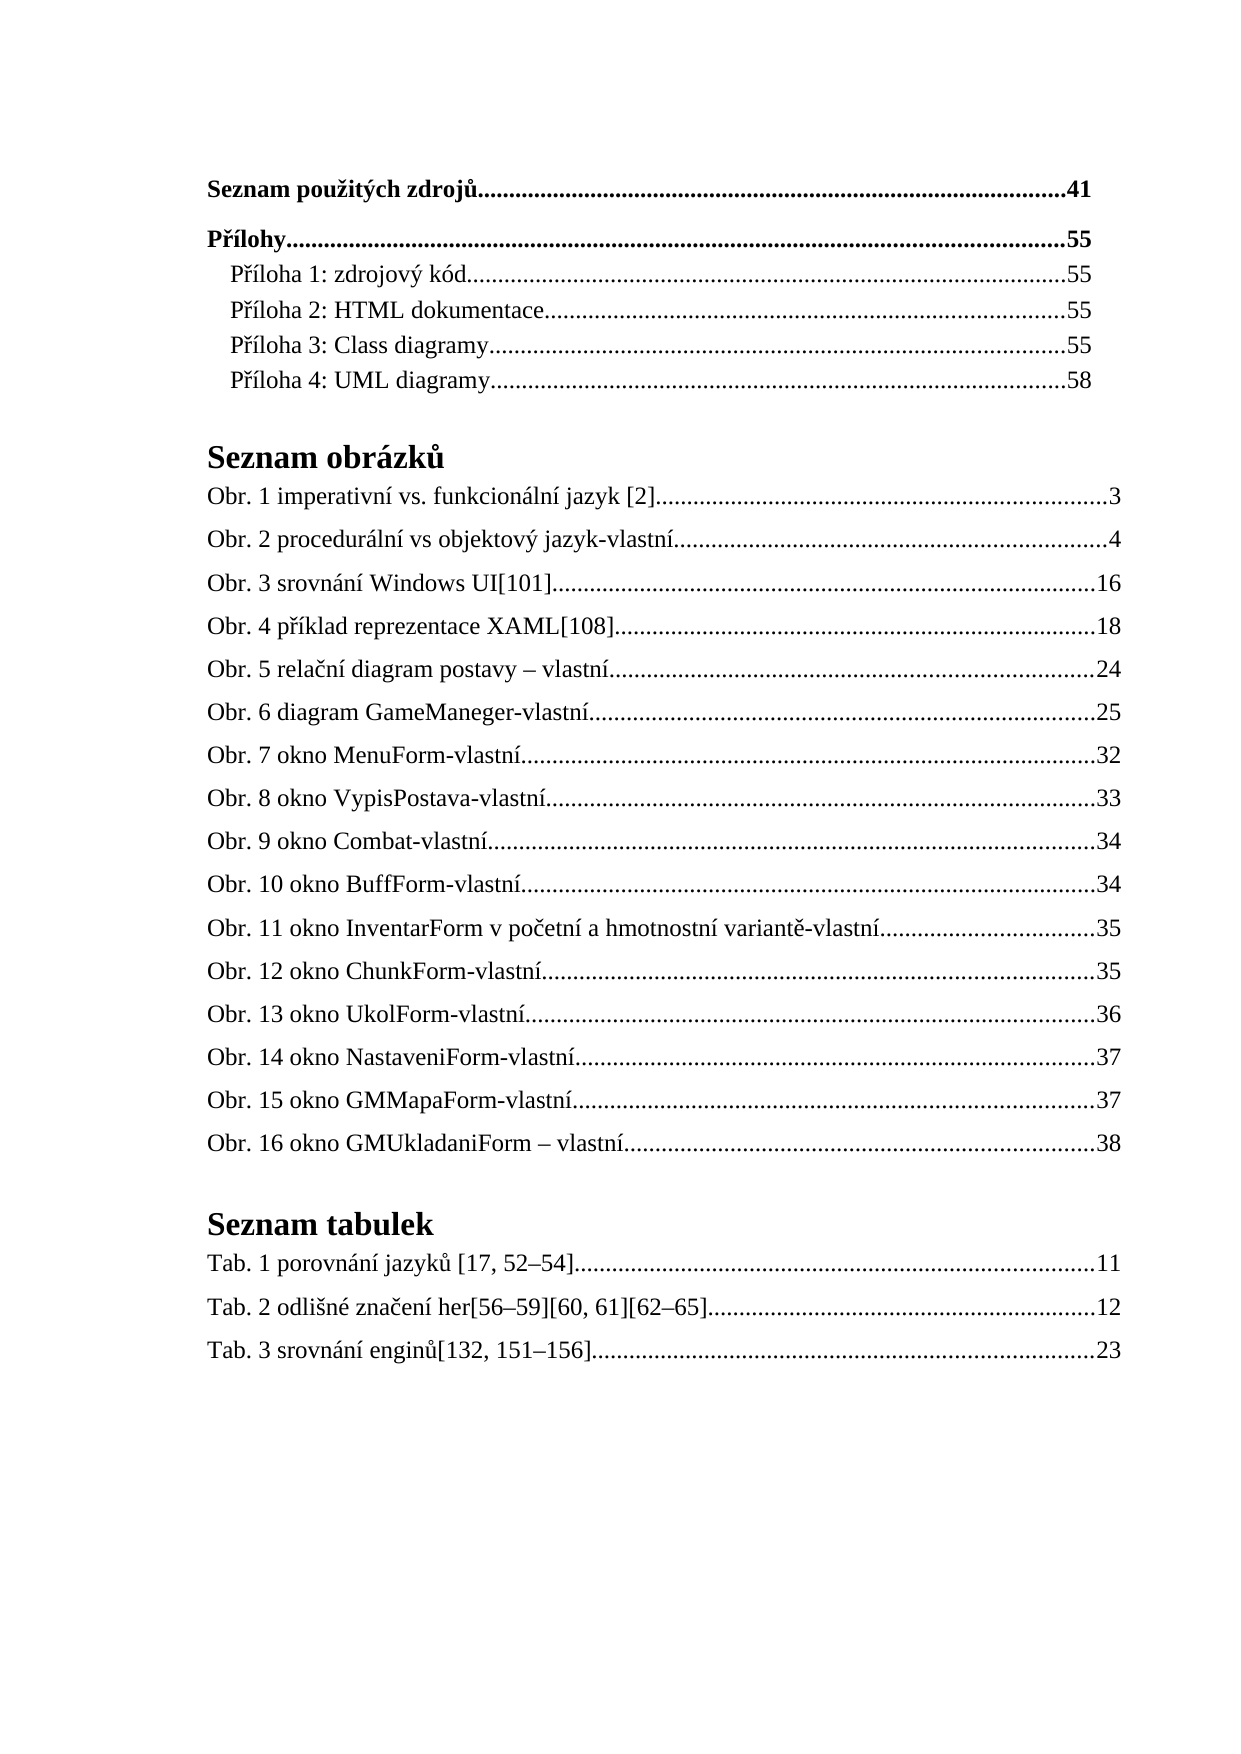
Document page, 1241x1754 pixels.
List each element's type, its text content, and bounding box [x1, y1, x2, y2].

text Obr. 8 okno VypisPostava-vlastní 33 [207, 783, 1122, 812]
text Přílohy 55 [207, 227, 1122, 252]
text Seznam tabulek [207, 1204, 1122, 1243]
text Obr. 13 okno UkolForm-vlastní 36 [207, 999, 1122, 1028]
text Tab. 3 srovnání enginů[132, 151–156] 23 [207, 1335, 1122, 1363]
text Obr. 15 okno GMMapaForm-vlastní 37 [207, 1085, 1122, 1114]
text Obr. 14 okno NastaveniForm-vlastní 37 [207, 1042, 1122, 1071]
text Obr. 4 příklad reprezentace XAML[108] 18 [207, 611, 1122, 639]
text Obr. 9 okno Combat-vlastní 34 [207, 826, 1122, 855]
text Obr. 3 srovnání Windows UI[101] 16 [207, 568, 1122, 596]
text Obr. 7 okno MenuForm-vlastní 32 [207, 740, 1122, 769]
text Příloha 1: zdrojový kód 55 [230, 263, 1122, 288]
text Obr. 5 relační diagram postavy – vlastní 24 [207, 654, 1122, 683]
text Obr. 16 okno GMUkladaniForm – vlastní 38 [207, 1128, 1122, 1157]
text Seznam obrázků [207, 437, 1122, 476]
text Příloha 4: UML diagramy 58 [230, 369, 1122, 394]
text Tab. 1 porovnání jazyků [17, 52–54] 11 [207, 1248, 1122, 1277]
text Příloha 3: Class diagramy 55 [230, 333, 1122, 358]
text Obr. 10 okno BuffForm-vlastní 34 [207, 869, 1122, 898]
text Seznam použitých zdrojů 41 [207, 177, 1122, 202]
text Příloha 2: HTML dokumentace 55 [230, 298, 1122, 323]
text Obr. 1 imperativní vs. funkcionální jazyk [2] 3 [207, 481, 1122, 510]
text Obr. 12 okno ChunkForm-vlastní 35 [207, 956, 1122, 984]
text Obr. 2 procedurální vs objektový jazyk-vlastní 4 [207, 524, 1122, 553]
text Obr. 6 diagram GameManeger-vlastní 25 [207, 697, 1122, 726]
text Tab. 2 odlišné značení her[56–59][60, 61][62–65] 12 [207, 1292, 1122, 1320]
text Obr. 11 okno InventarForm v početní a hmotnostní variantě-vlastní 35 [207, 913, 1122, 941]
